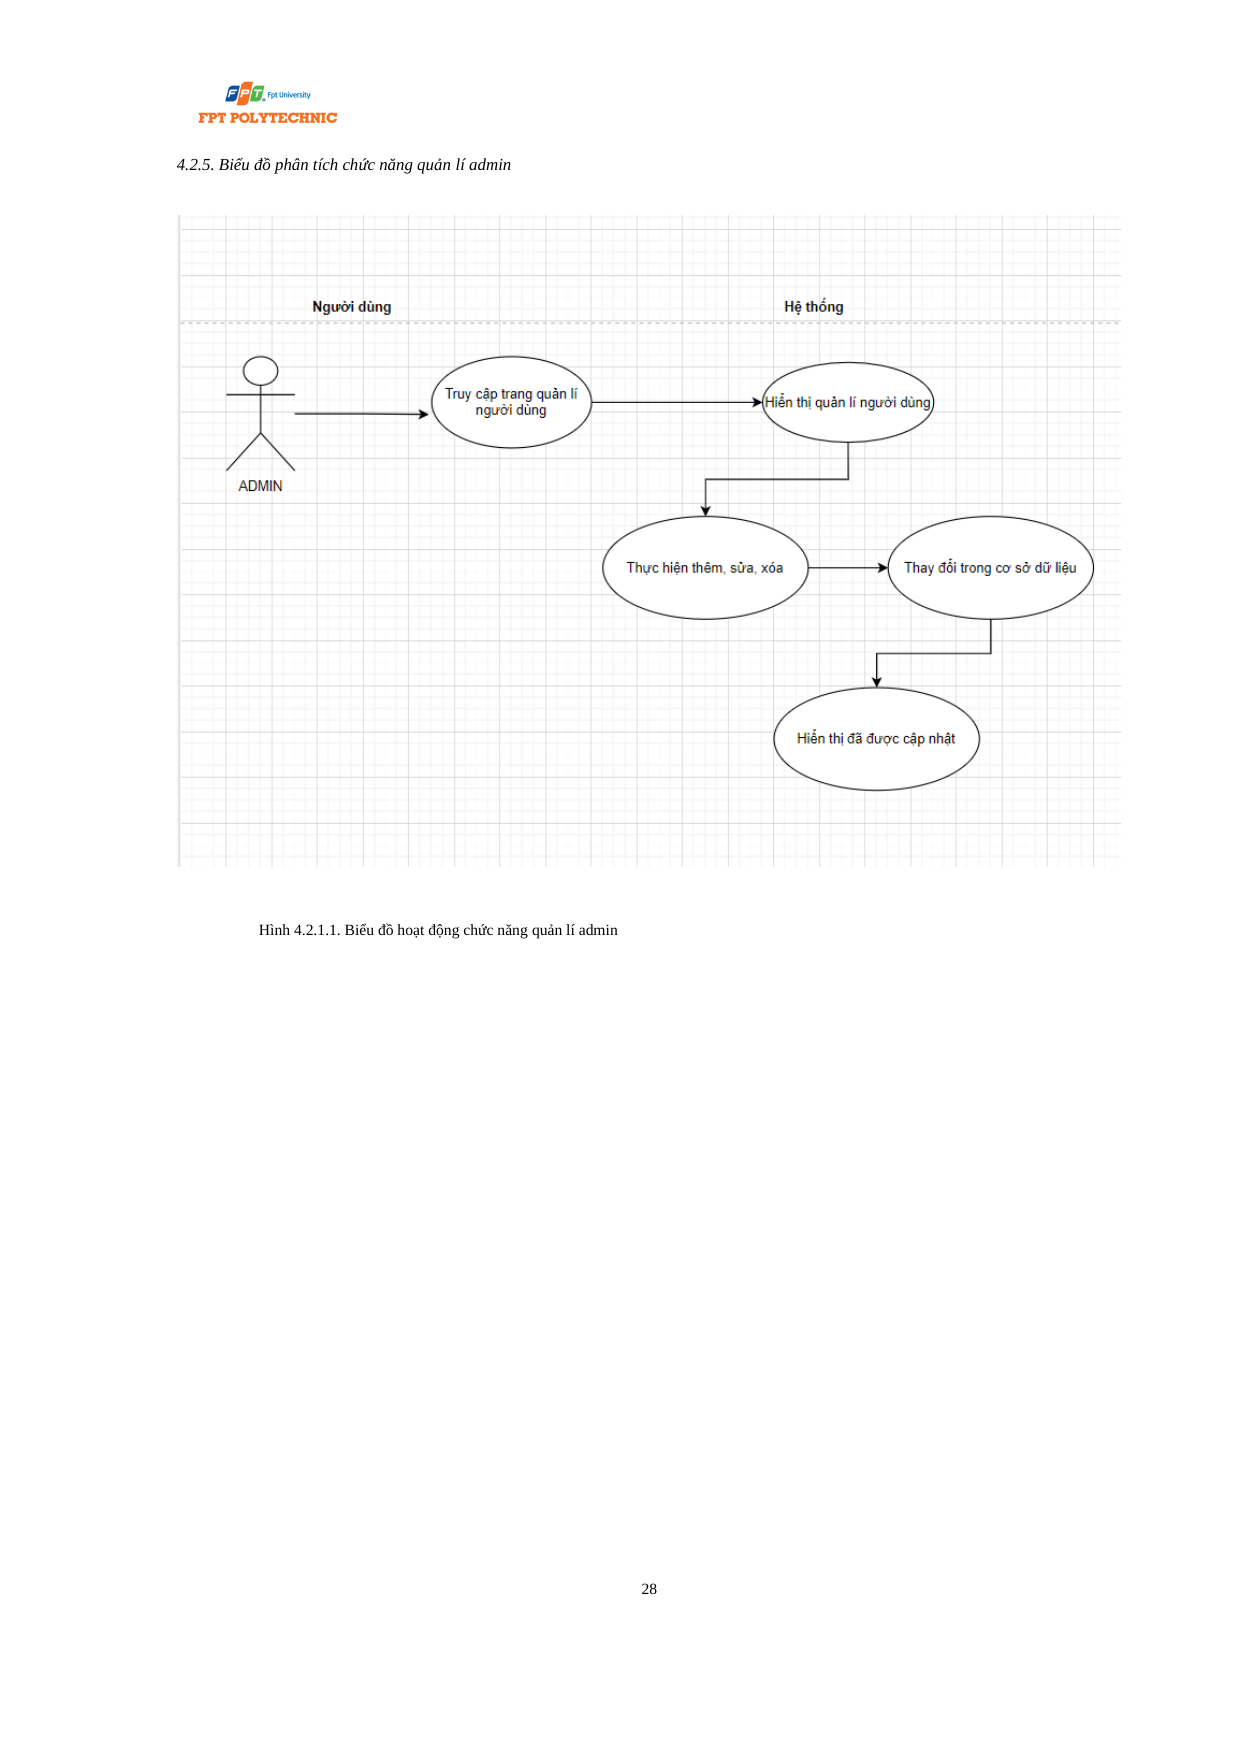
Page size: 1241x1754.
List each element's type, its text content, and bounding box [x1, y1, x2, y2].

subtitle 4.2.5. Biểu đồ phân tích chức năng quản lí admin [177, 141, 1122, 174]
picture [177, 75, 360, 133]
text Hình 4.2.1.1. Biểu đồ hoạt động chức năng quản lí admin [177, 907, 1122, 938]
picture [176, 215, 1122, 867]
